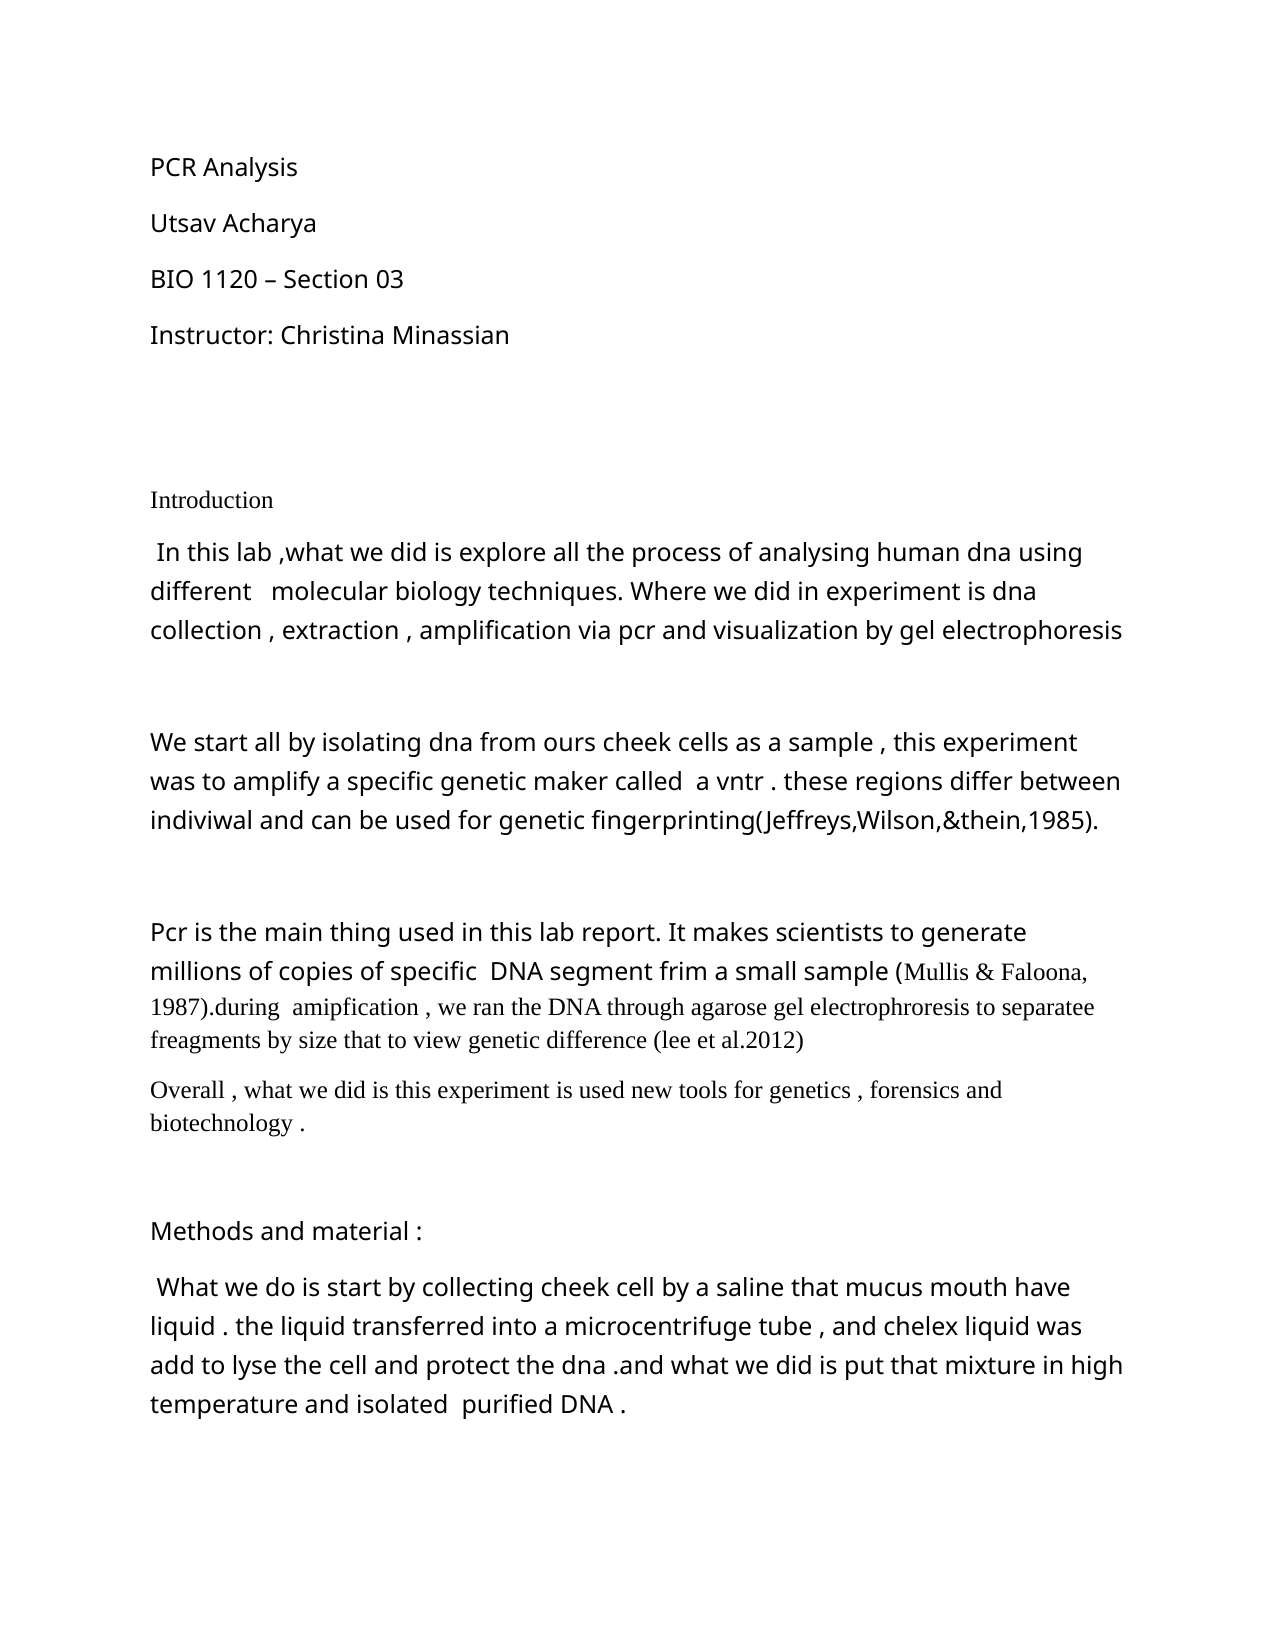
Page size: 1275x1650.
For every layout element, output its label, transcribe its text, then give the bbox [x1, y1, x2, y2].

text We start all by isolating dna from ours cheek cells as a sample , this experiment was to amplify a specific genetic maker called a vntr . these regions differ between indiviwal and can be used for genetic fingerprinting(Jeffreys,Wilson,&thein,1985). [150, 725, 1125, 837]
text In this lab ,what we did is explore all the process of analysing human dna using different molecular biology techniques. Where we did in experiment is dna collection , extraction , amplification via pcr and visualization by gel electrophoresis [150, 535, 1125, 647]
text PCR Analysis [150, 150, 1125, 184]
text Pcr is the main thing used in this lab report. It makes scientists to generate millions of copies of specific DNA segment frim a small sample (Mullis & Faloona, 1987).during amipfication , we ran the DNA through agarose gel electrophroresis to separatee freagments by size that to view genetic difference (lee et al.2012) [150, 915, 1125, 1054]
text Overall , what we did is this experiment is used new tools for genetics , forensics and biotechnology . [150, 1075, 1125, 1137]
text BIO 1120 – Section 03 [150, 262, 1125, 296]
text Instructor: Christina Minassian [150, 317, 1125, 352]
text What we do is start by collecting cheek cell by a saline that mucus mouth have liquid . the liquid transferred into a microcentrifuge tube , and chelex liquid was add to lyse the cell and protect the dna .and what we did is put that mixture in high temperature and isolated purified DNA . [150, 1269, 1125, 1421]
text Methods and material : [150, 1213, 1125, 1247]
text Utsav Acharya [150, 206, 1125, 240]
text Introduction [150, 485, 1125, 514]
